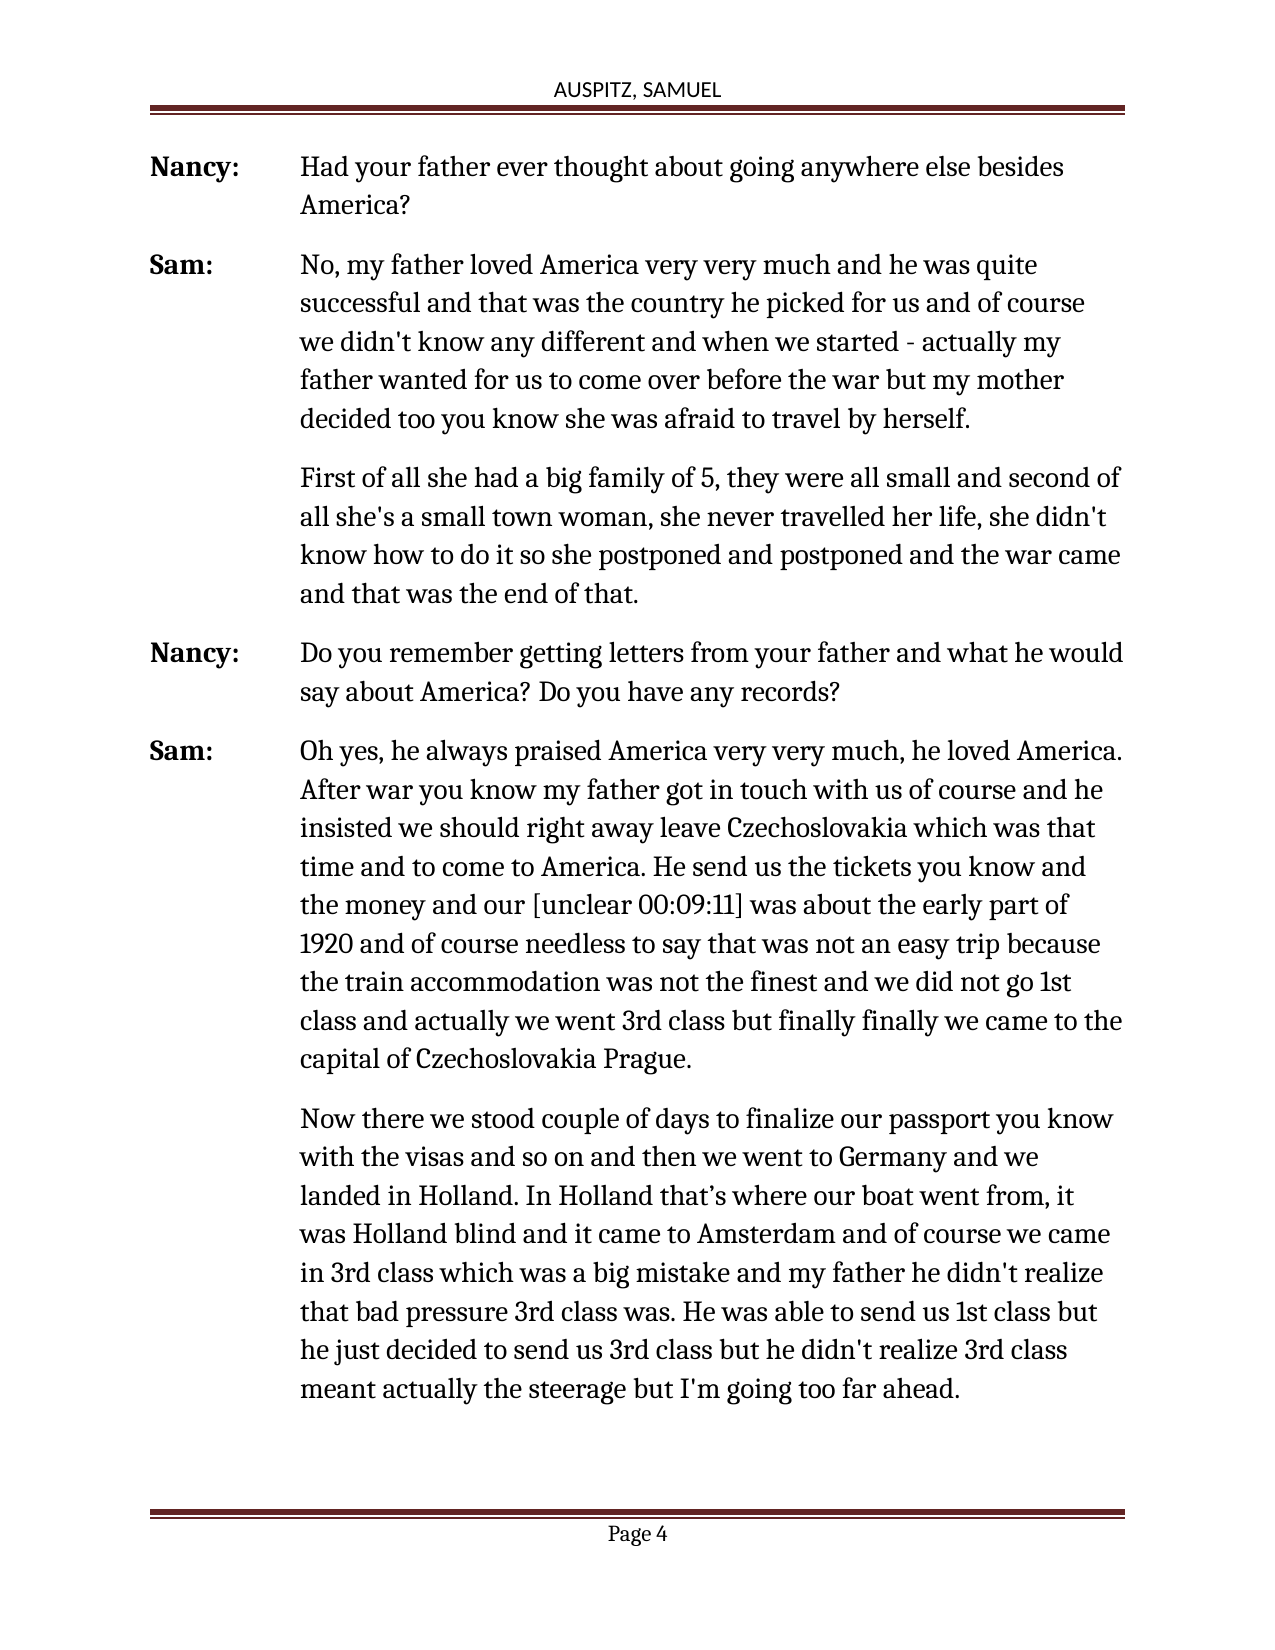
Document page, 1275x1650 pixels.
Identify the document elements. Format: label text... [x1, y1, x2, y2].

text Now there we stood couple of days to finalize our passport you know with the visas and so on and then we went to Germany and we landed in Holland. In Holland that’s where our boat went from, it was Holland blind and it came to Amsterdam and of course we came in 3rd class which was a big mistake and my father he didn't realize that bad pressure 3rd class was. He was able to send us 1st class but he just decided to send us 3rd class but he didn't realize 3rd class meant actually the steerage but I'm going too far ahead. [300, 1102, 1125, 1405]
text First of all she had a big family of 5, they were all small and second of all she's a small town woman, she never travelled her life, she didn't know how to do it so she postponed and postponed and the war came and that was the end of that. [300, 461, 1125, 611]
text Sam: Oh yes, he always praised America very very much, he loved America. After war you know my father got in touch with us of course and he insisted we should right away leave Czechoslovakia which was that time and to come to America. He send us the tickets you know and the money and our [unclear 00:09:11] was about the early part of 1920 and of course needless to say that was not an easy trip because the train accommodation was not the finest and we did not go 1st class and actually we went 3rd class but finally finally we came to the capital of Czechoslovakia Prague. [150, 734, 1125, 1076]
text Nancy: Do you remember getting letters from your father and what he would say about America? Do you have any records? [150, 636, 1125, 708]
text Sam: No, my father loved America very very much and he was quite successful and that was the country he picked for us and of course we didn't know any different and when we started - actually my father wanted for us to come over before the war but my mother decided too you know she was afraid to travel by herself. [150, 248, 1125, 436]
text Nancy: Had your father ever thought about going anywhere else besides America? [150, 150, 1125, 222]
